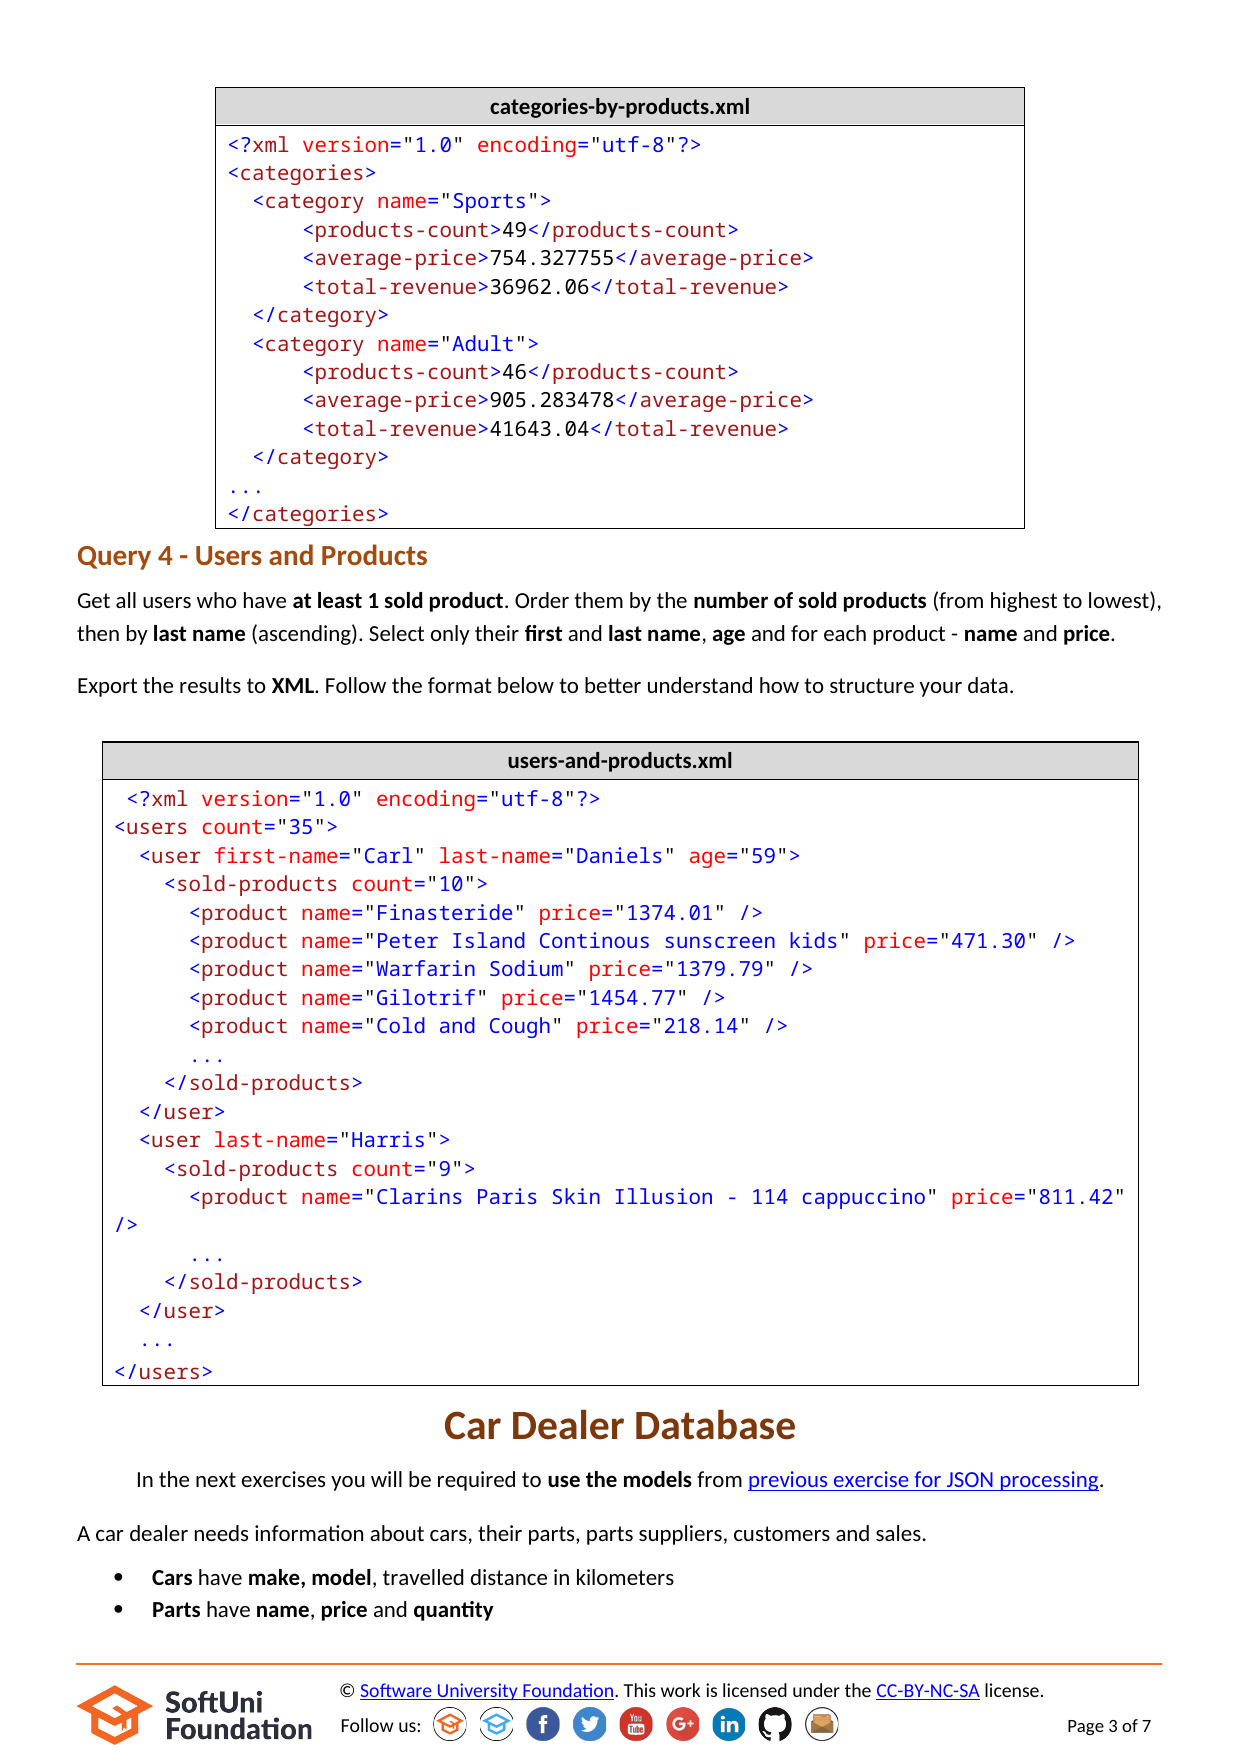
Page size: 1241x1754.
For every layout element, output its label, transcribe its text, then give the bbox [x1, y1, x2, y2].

picture [712, 1731, 722, 1741]
picture [433, 1707, 467, 1741]
table_cell <?xml version="1.0" encoding="utf-8"?> <users count="35"> <user first-name="Carl" last-name="Daniels" age="59"> <sold-products count="10"> <product name="Finasteride" price="1374.01" /> <product name="Peter Island Continous sunscreen kids" price="471.30" /> <product name="Warfarin Sodium" price="1379.79" /> <product name="Gilotrif" price="1454.77" /> <product name="Cold and Cough" price="218.14" /> ... </sold-products> </user> <user last-name="Harris"> <sold-products count="9"> <product name="Clarins Paris Skin Illusion - 114 cappuccino" price="811.42" /> ... </sold-products> </user> ... </users> [103, 780, 1138, 1385]
picture [736, 1708, 746, 1718]
list Parts have name, price and quantity [114, 1596, 1163, 1623]
subtitle Query 4 - Users and Products [77, 537, 1163, 573]
picture [573, 1707, 607, 1741]
list Cars have make, model, travelled distance in kilometers [114, 1563, 1163, 1591]
picture [76, 1685, 312, 1745]
picture [619, 1707, 653, 1741]
picture [480, 1707, 513, 1741]
text Get all users who have at least 1 sold product. Order them by the number of sold products (from highest to lowest), then by last name (ascending). Select only their first and last name, age and for each product - name and price. [77, 586, 1163, 647]
table_header users-and-products.xml [103, 743, 1138, 779]
text A car dealer needs information about cars, their parts, parts suppliers, customers and sales. [77, 1519, 1163, 1547]
picture [666, 1707, 700, 1741]
picture [712, 1708, 722, 1718]
picture [526, 1707, 560, 1741]
picture [805, 1707, 839, 1741]
picture [758, 1707, 792, 1741]
picture [727, 1722, 738, 1732]
picture [736, 1731, 746, 1741]
subtitle Car Dealer Database [77, 1399, 1163, 1450]
table_cell <?xml version="1.0" encoding="utf-8"?> <categories> <category name="Sports"> <products-count>49</products-count> <average-price>754.327755</average-price> <total-revenue>36962.06</total-revenue> </category> <category name="Adult"> <products-count>46</products-count> <average-price>905.283478</average-price> <total-revenue>41643.04</total-revenue> </category> ... </categories> [216, 126, 1024, 528]
text Export the results to XML. Follow the format below to better understand how to structure your data. [77, 672, 1163, 700]
text In the next exercises you will be required to use the models from previous exercise for JSON processing. [77, 1466, 1163, 1494]
table_header categories-by-products.xml [216, 88, 1024, 124]
